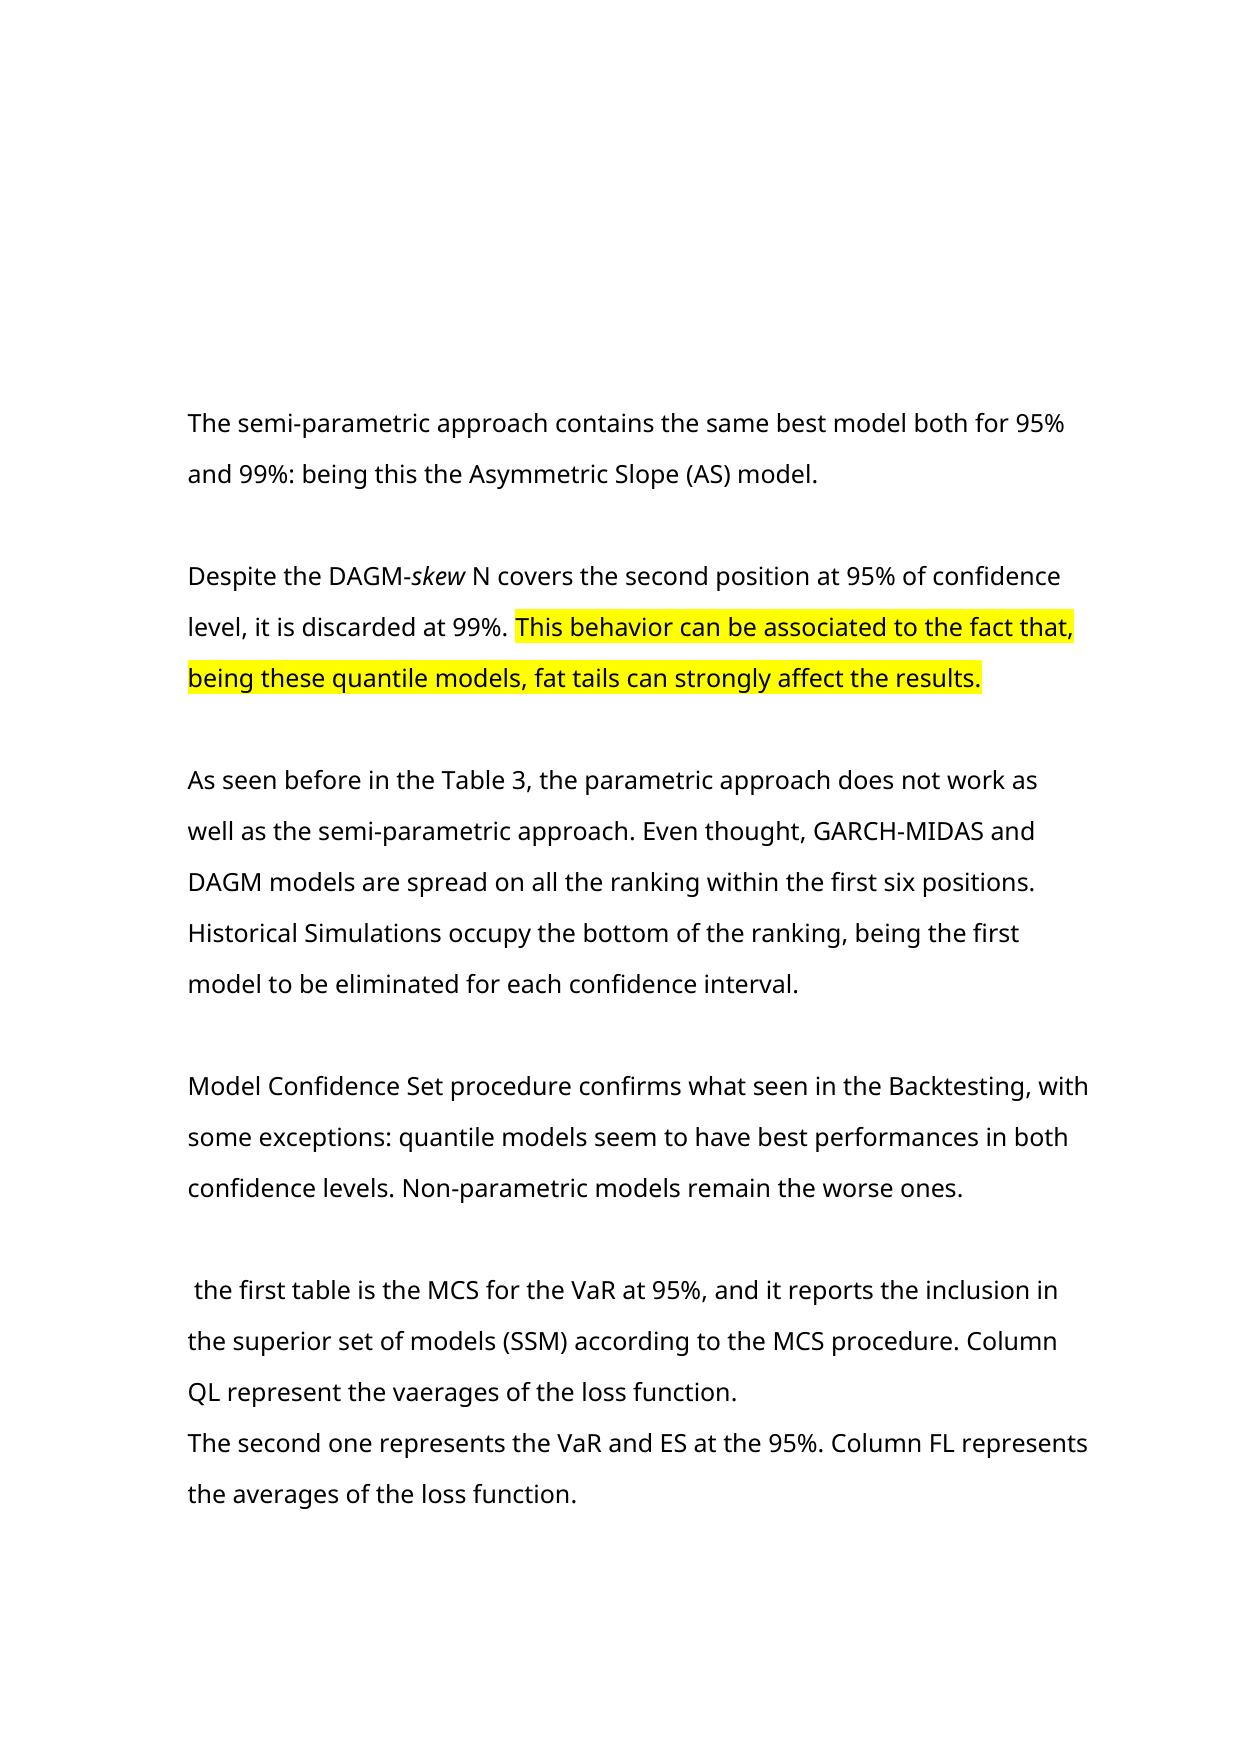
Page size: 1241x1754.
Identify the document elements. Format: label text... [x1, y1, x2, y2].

text the first table is the MCS for the VaR at 95%, and it reports the inclusion in the superior set of models (SSM) according to the MCS procedure. Column QL represent the vaerages of the loss function. [187, 1273, 1090, 1409]
text The second one represents the VaR and ES at the 95%. Column FL represents the averages of the loss function. [187, 1426, 1090, 1511]
text Despite the DAGM-skew N covers the second position at 95% of confidence level, it is discarded at 99%. This behavior can be associated to the fact that, being these quantile models, fat tails can strongly affect the results. [187, 558, 1090, 694]
text The semi-parametric approach contains the same best model both for 95% and 99%: being this the Asymmetric Slope (AS) model. [187, 405, 1090, 490]
text Model Confidence Set procedure confirms what seen in the Backtesting, with some exceptions: quantile models seem to have best performances in both confidence levels. Non-parametric models remain the worse ones. [187, 1069, 1090, 1205]
text As seen before in the Table 3, the parametric approach does not work as well as the semi-parametric approach. Even thought, GARCH-MIDAS and DAGM models are spread on all the ranking within the first six positions. Historical Simulations occupy the bottom of the ranking, being the first model to be eliminated for each confidence interval. [187, 762, 1090, 1001]
